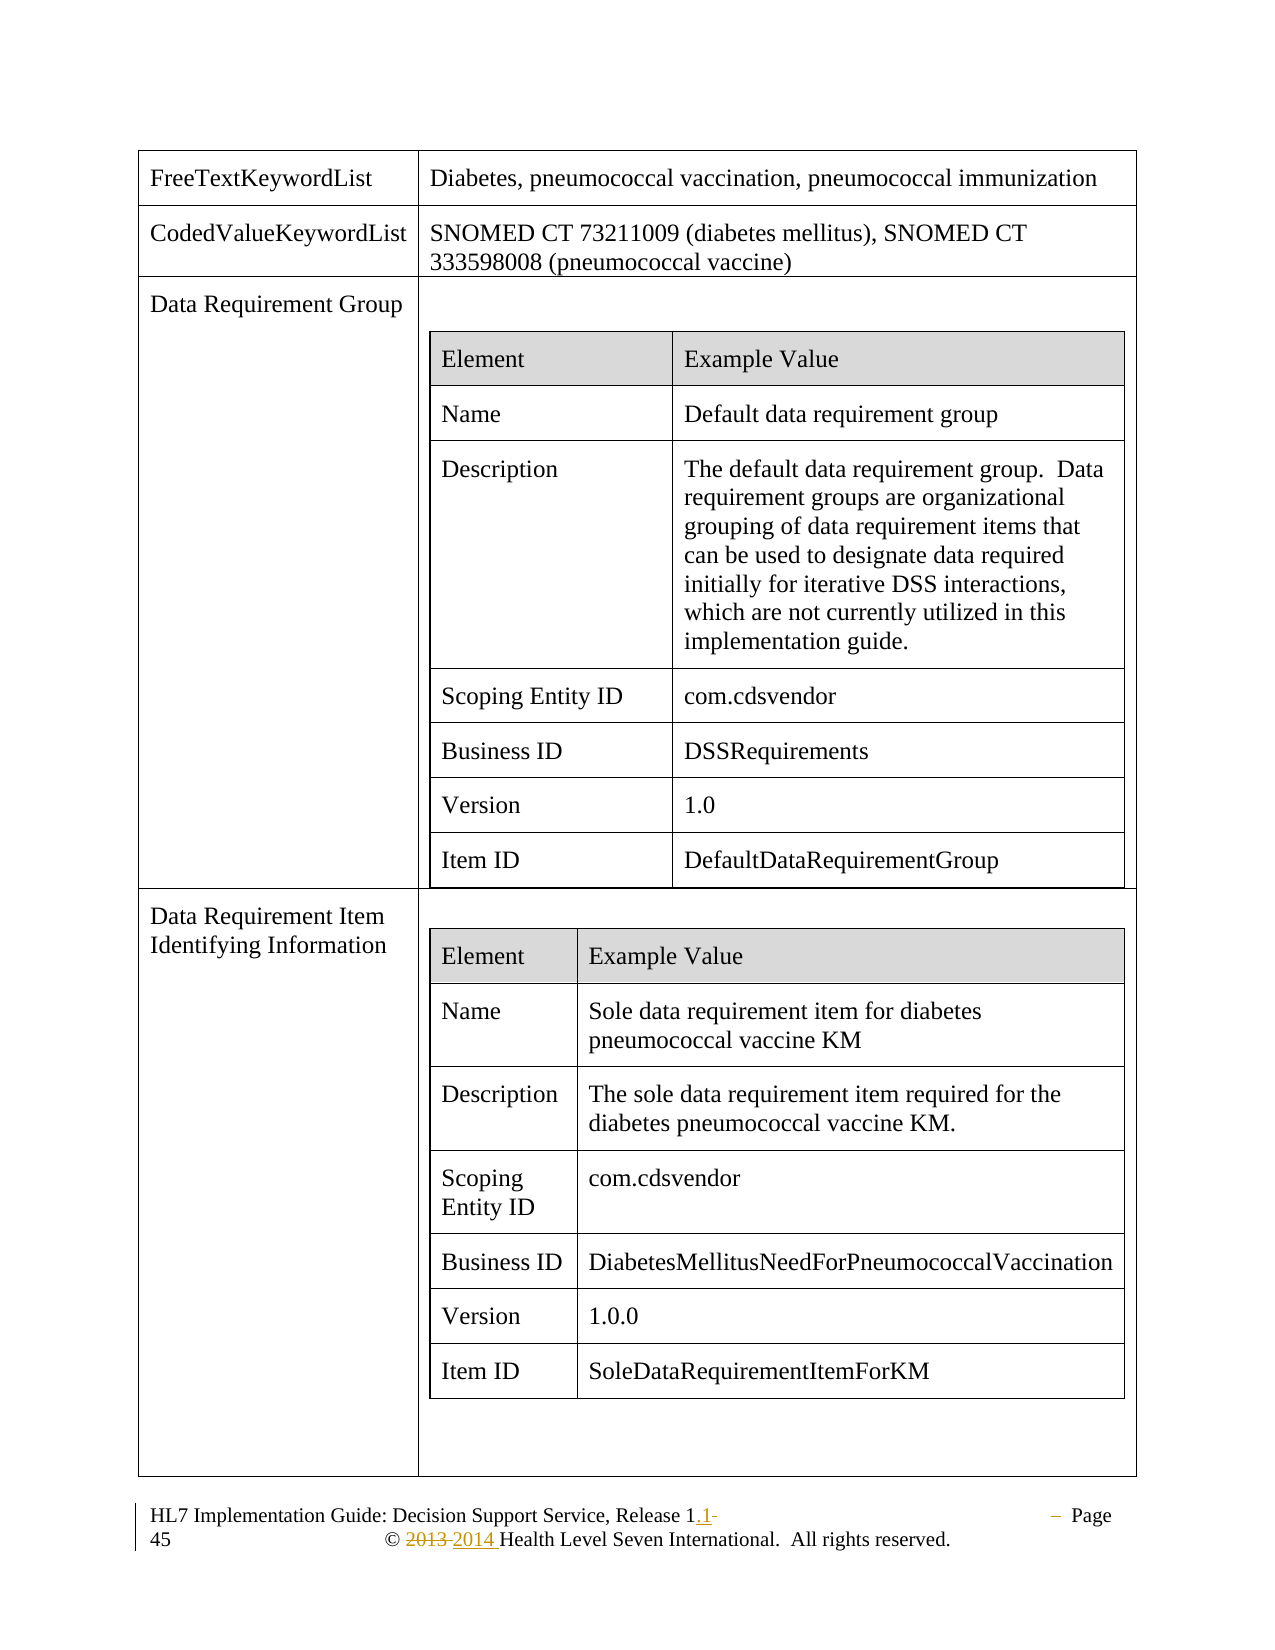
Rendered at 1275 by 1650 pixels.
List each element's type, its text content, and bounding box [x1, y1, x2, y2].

table_cell [419, 889, 1136, 1476]
table_cell CodedValueKeywordList [139, 206, 418, 276]
table_cell FreeTextKeywordList [139, 151, 418, 205]
table_cell [419, 277, 1136, 888]
table_cell Data Requirement Item Identifying Information [139, 889, 418, 1476]
table_cell Data Requirement Group [139, 277, 418, 888]
table_cell SNOMED CT 73211009 (diabetes mellitus), SNOMED CT 333598008 (pneumococcal vaccine) [419, 206, 1136, 276]
table_cell Diabetes, pneumococcal vaccination, pneumococcal immunization [419, 151, 1136, 205]
